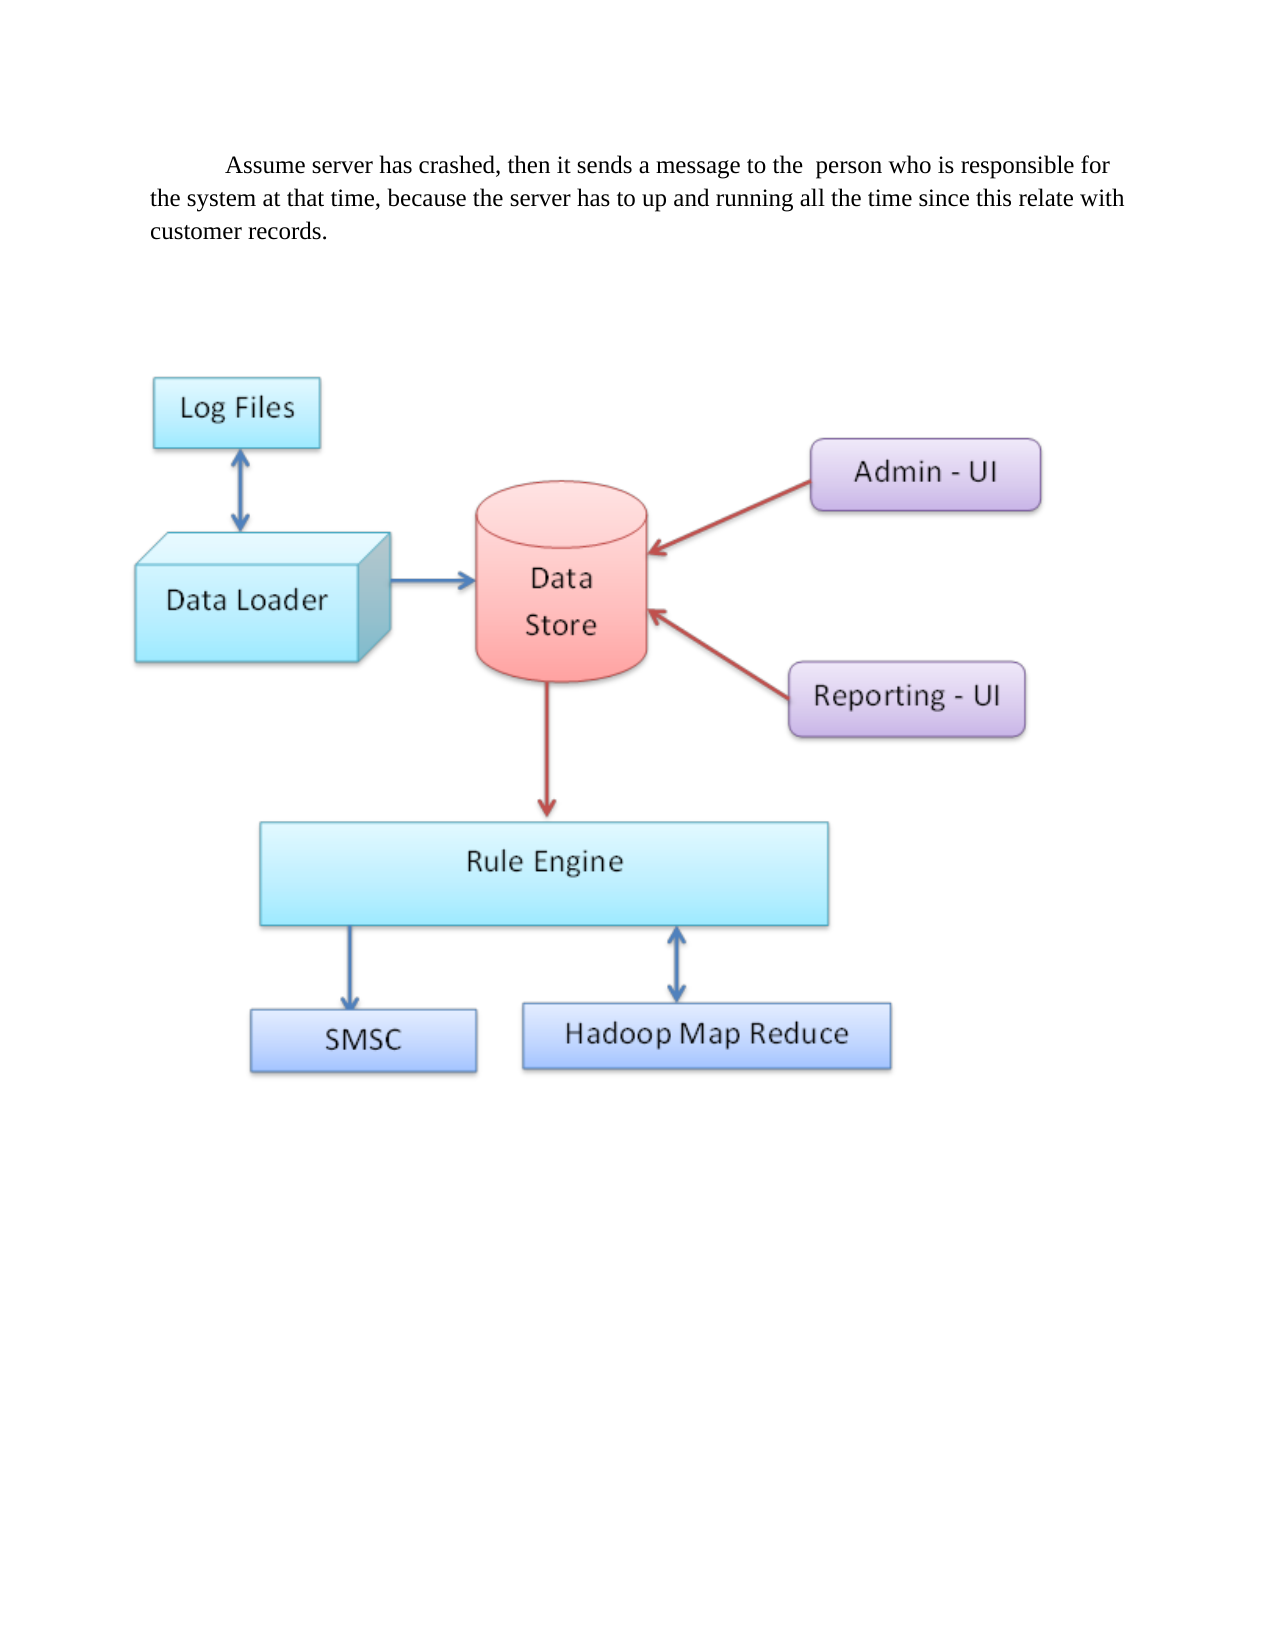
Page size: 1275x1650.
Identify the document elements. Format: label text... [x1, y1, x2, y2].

text Assume server has crashed, then it sends a message to the person who is responsible for the system at that time, because the server has to up and running all the time since this relate with customer records. [150, 150, 1125, 245]
picture [128, 375, 1050, 1086]
